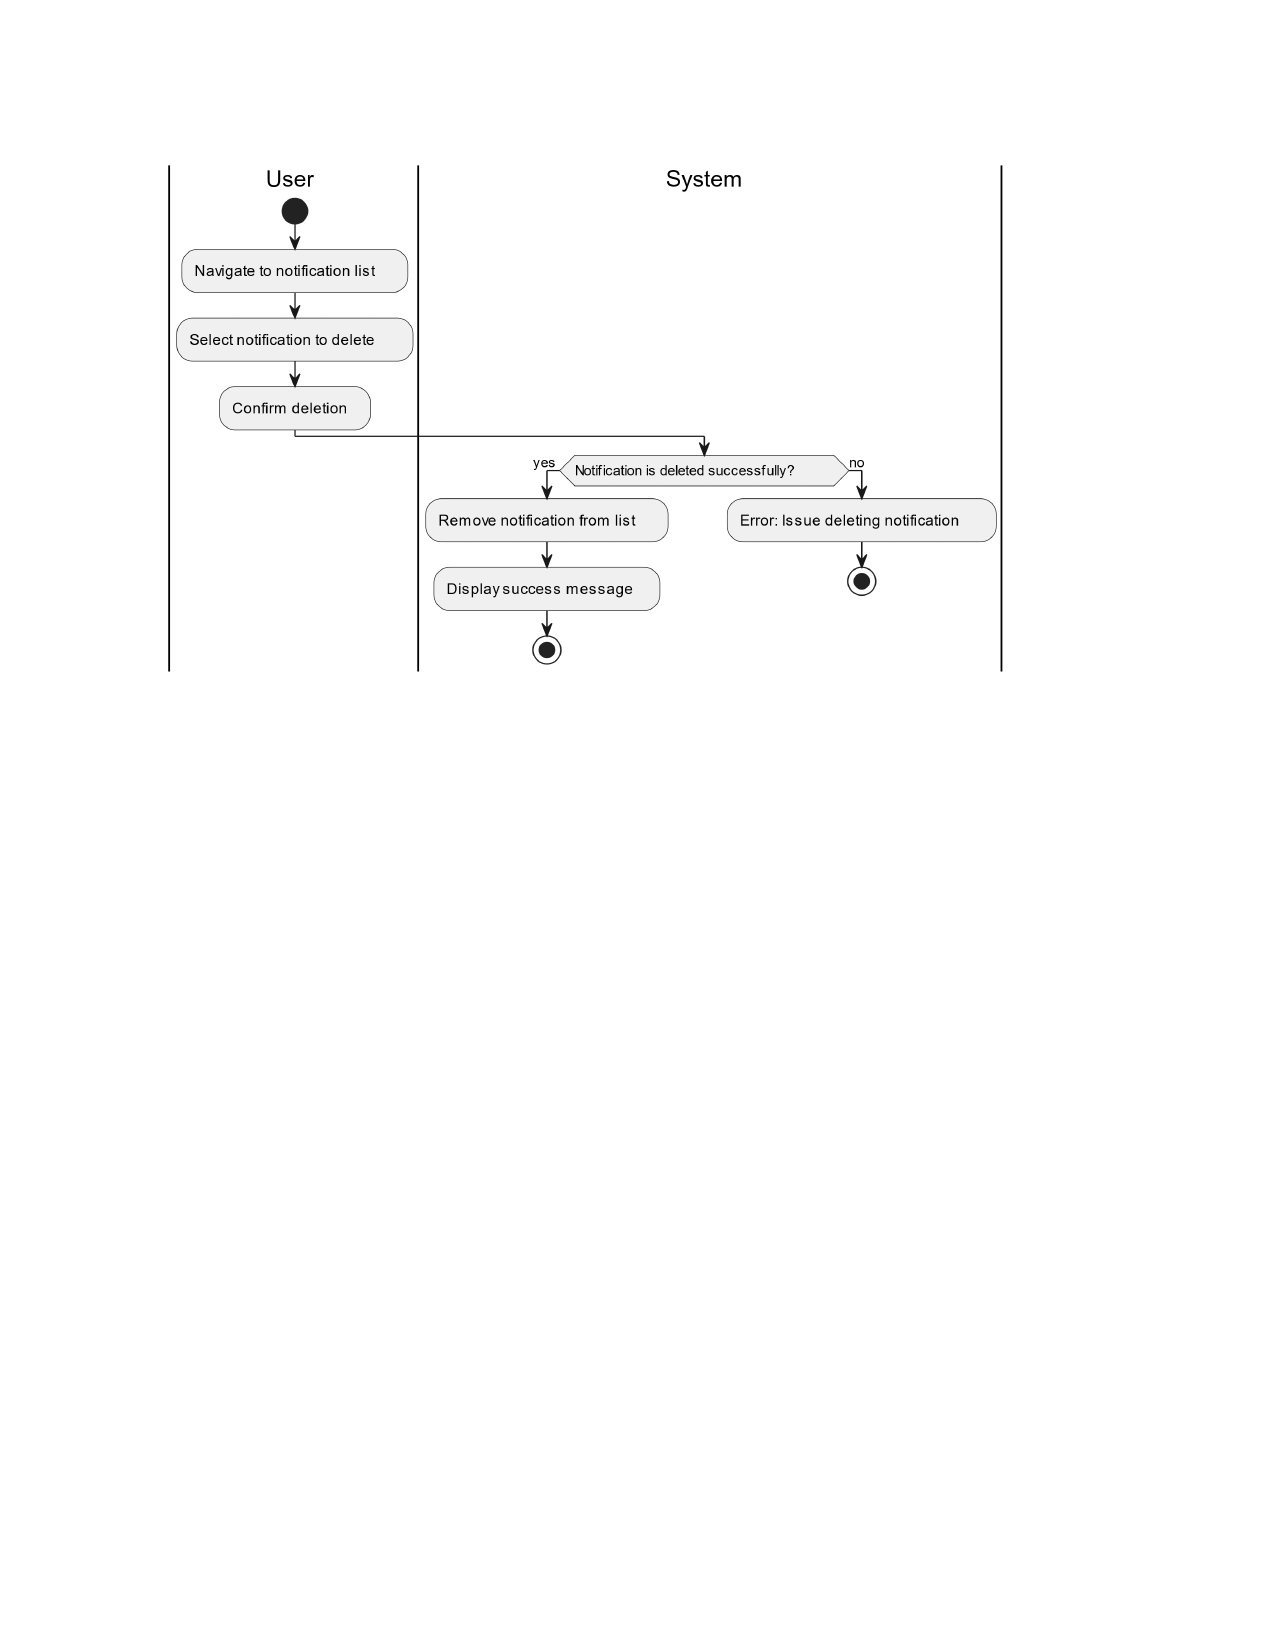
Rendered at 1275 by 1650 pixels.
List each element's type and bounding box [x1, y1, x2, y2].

picture [150, 150, 1025, 686]
